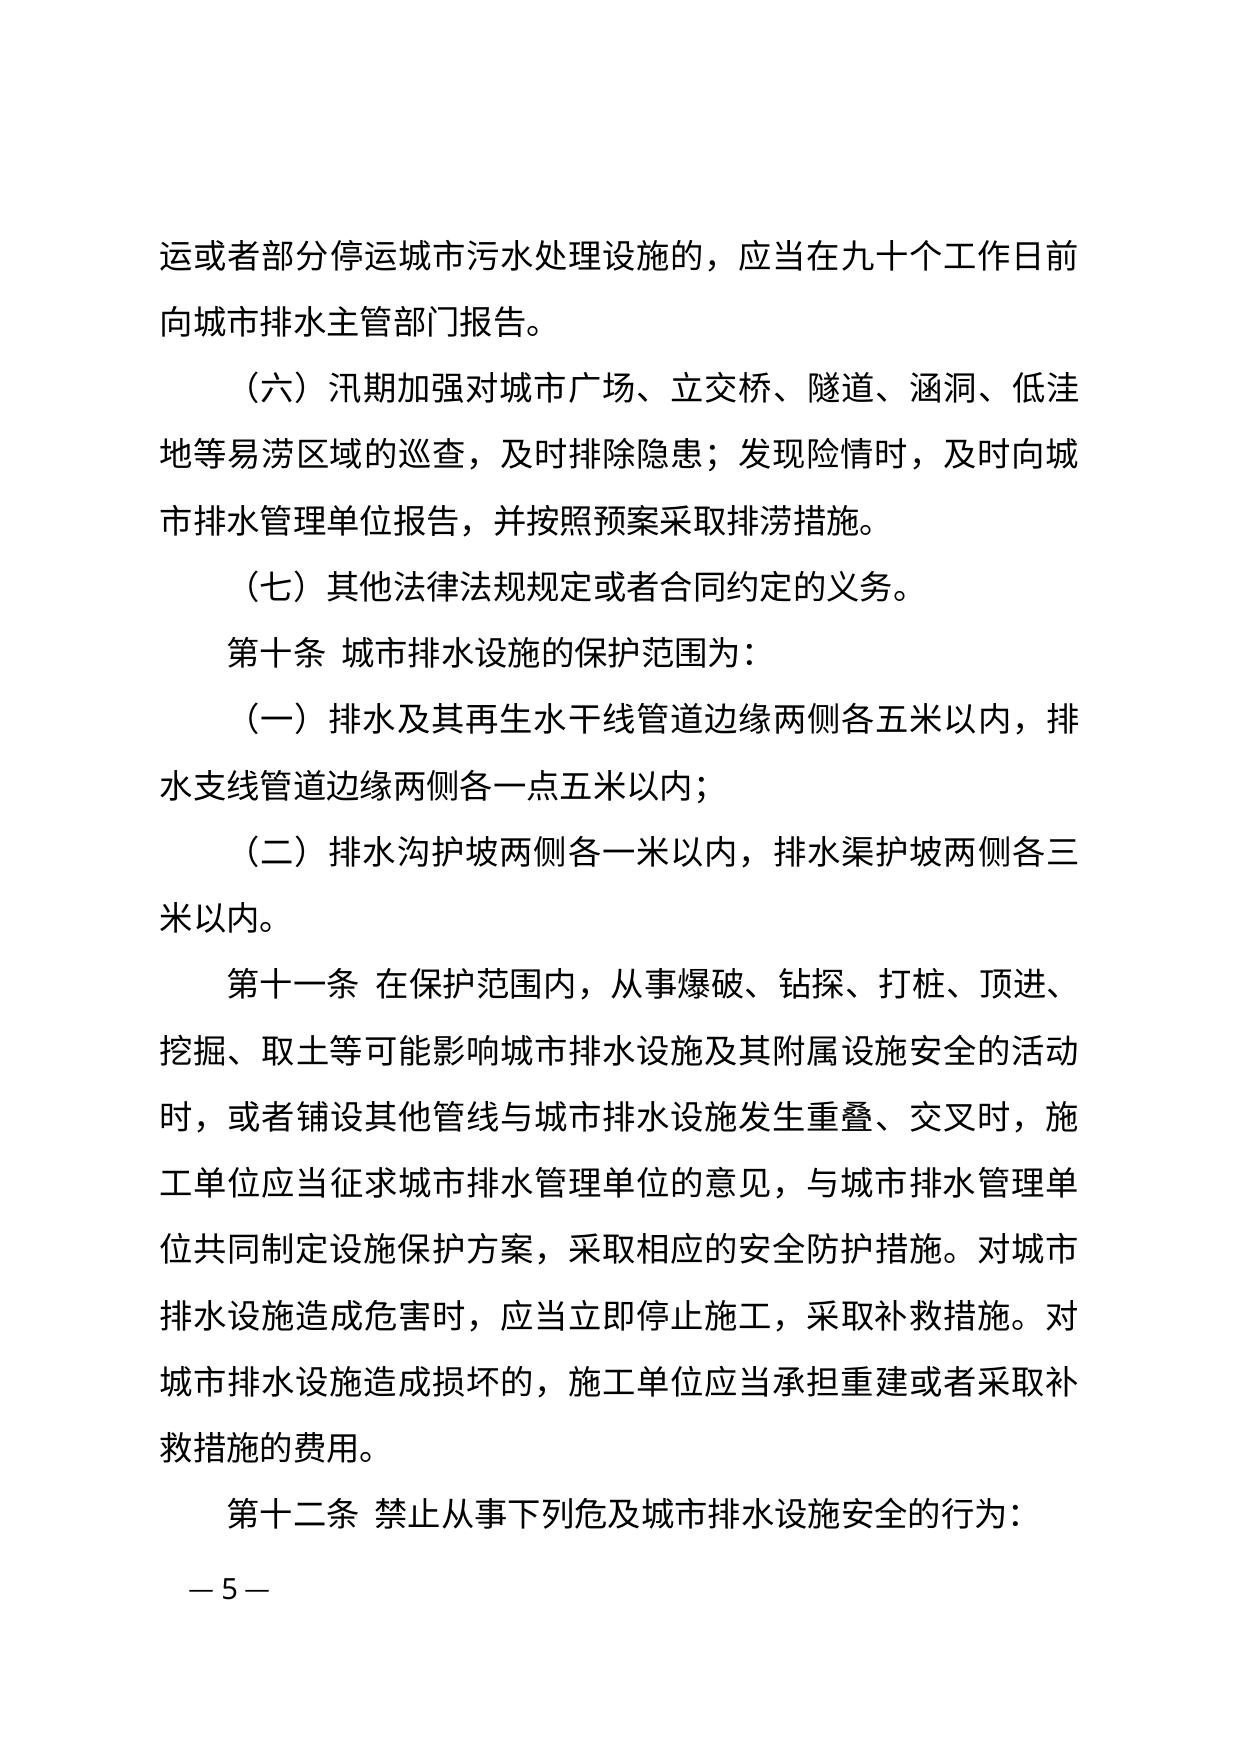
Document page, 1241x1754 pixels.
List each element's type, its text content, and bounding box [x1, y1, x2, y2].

text （一）排水及其再生水干线管道边缘两侧各五米以内，排水支线管道边缘两侧各一点五米以内； [159, 684, 1081, 817]
text （二）排水沟护坡两侧各一米以内，排水渠护坡两侧各三米以内。 [159, 817, 1081, 949]
text 第十条 城市排水设施的保护范围为： [159, 618, 1081, 684]
text 第十二条 禁止从事下列危及城市排水设施安全的行为： [159, 1479, 1081, 1545]
text （六）汛期加强对城市广场、立交桥、隧道、涵洞、低洼地等易涝区域的巡查，及时排除隐患；发现险情时，及时向城市排水管理单位报告，并按照预案采取排涝措施。 [159, 353, 1081, 552]
text 第十一条 在保护范围内，从事爆破、钻探、打桩、顶进、挖掘、取土等可能影响城市排水设施及其附属设施安全的活动时，或者铺设其他管线与城市排水设施发生重叠、交叉时，施工单位应当征求城市排水管理单位的意见，与城市排水管理单位共同制定设施保护方案，采取相应的安全防护措施。对城市排水设施造成危害时，应当立即停止施工，采取补救措施。对城市排水设施造成损坏的，施工单位应当承担重建或者采取补救措施的费用。 [159, 949, 1081, 1479]
text （七）其他法律法规规定或者合同约定的义务。 [159, 552, 1081, 618]
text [159, 220, 1081, 353]
